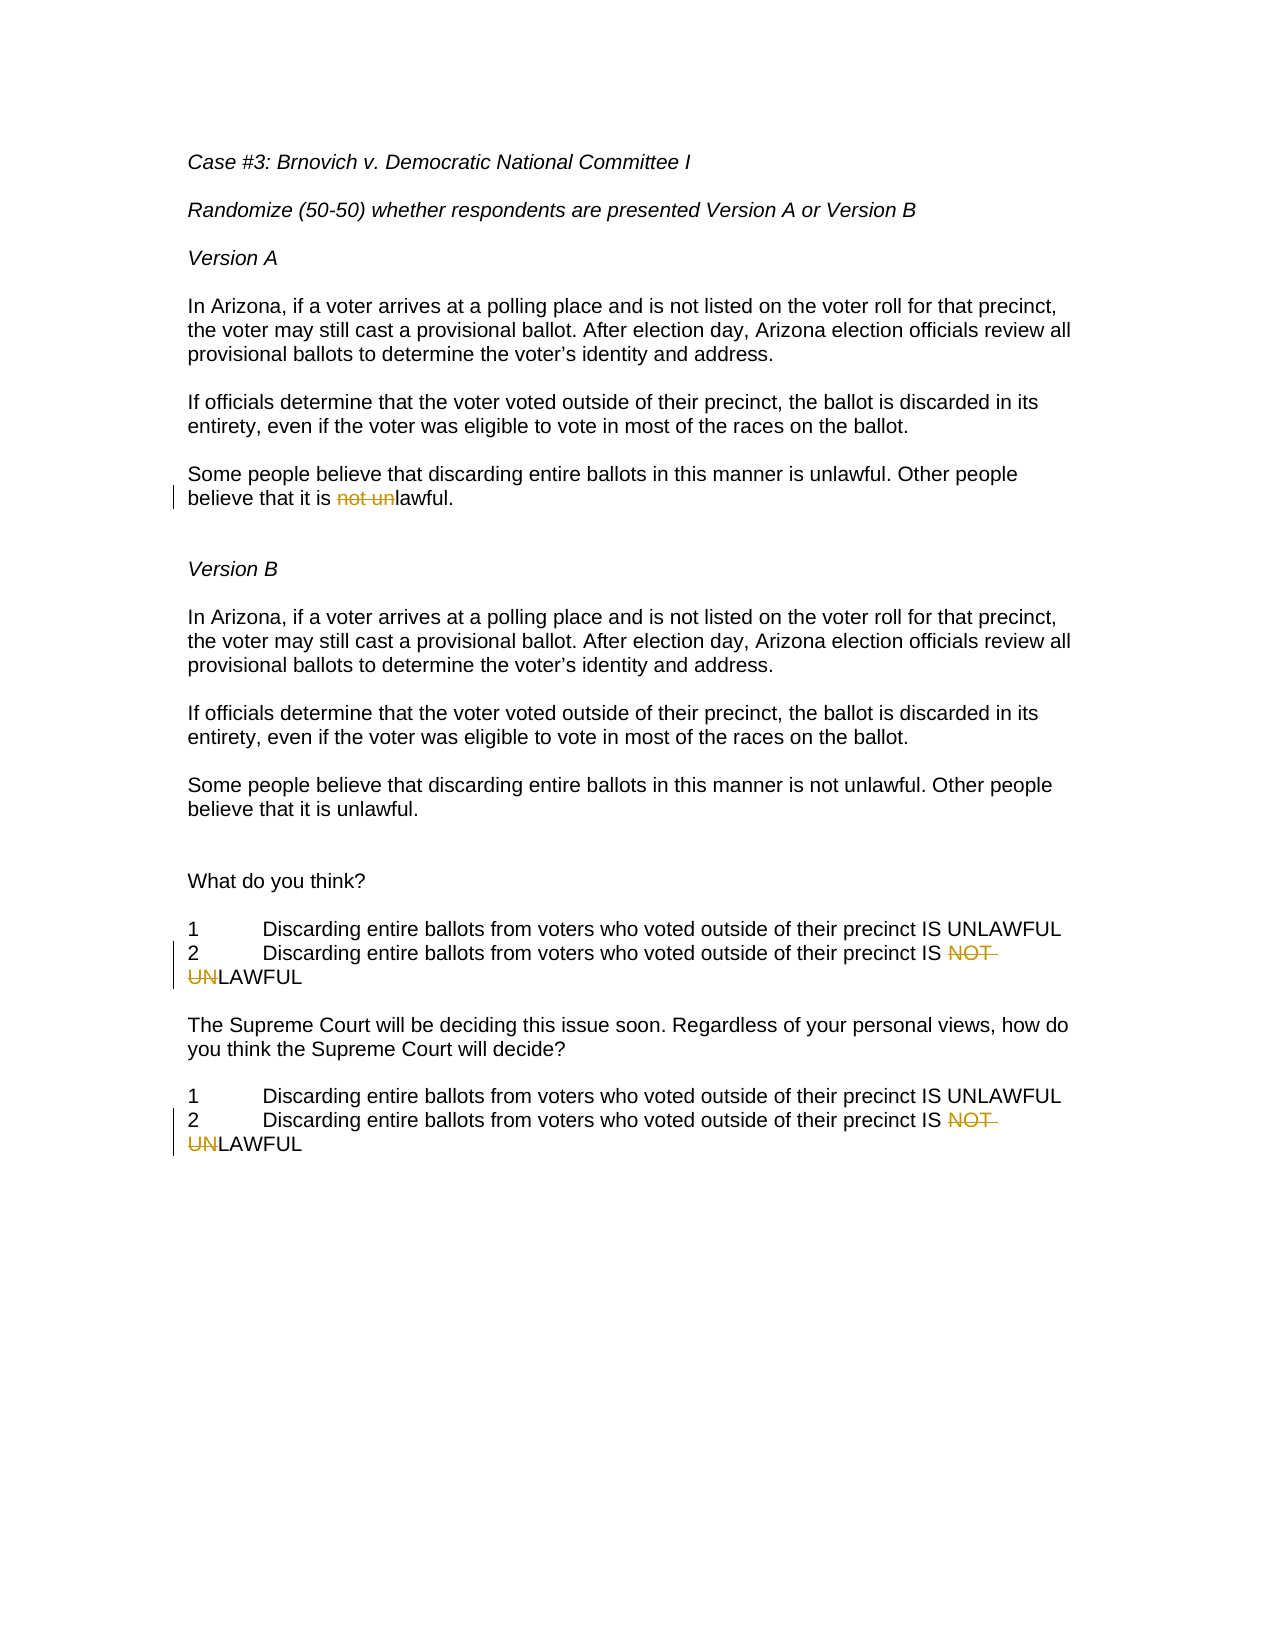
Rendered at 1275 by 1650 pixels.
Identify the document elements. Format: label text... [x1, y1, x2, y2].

text Some people believe that discarding entire ballots in this manner is not unlawful. Other people believe that it is unlawful. [187, 773, 1087, 821]
text Version A [187, 246, 1087, 270]
text Some people believe that discarding entire ballots in this manner is unlawful. Other people believe that it is lawful. [187, 461, 1087, 509]
text If officials determine that the voter voted outside of their precinct, the ballot is discarded in its entirety, even if the voter was eligible to vote in most of the races on the ballot. [187, 389, 1087, 437]
text In Arizona, if a voter arrives at a polling place and is not listed on the voter roll for that precinct, the voter may still cast a provisional ballot. After election day, Arizona election officials review all provisional ballots to determine the voter’s identity and address. [187, 605, 1087, 677]
text The Supreme Court will be deciding this issue soon. Regardless of your personal views, how do you think the Supreme Court will decide? [187, 1012, 1087, 1060]
text Randomize (50-50) whether respondents are presented Version A or Version B [187, 198, 1087, 222]
text Version B [187, 557, 1087, 581]
text 2 Discarding entire ballots from voters who voted outside of their precinct IS LAWFUL [187, 941, 1087, 988]
text 1 Discarding entire ballots from voters who voted outside of their precinct IS UNLAWFUL [187, 1084, 1087, 1108]
text Case #3: Brnovich v. Democratic National Committee I [187, 150, 1087, 174]
text In Arizona, if a voter arrives at a polling place and is not listed on the voter roll for that precinct, the voter may still cast a provisional ballot. After election day, Arizona election officials review all provisional ballots to determine the voter’s identity and address. [187, 294, 1087, 366]
text 1 Discarding entire ballots from voters who voted outside of their precinct IS UNLAWFUL [187, 917, 1087, 941]
text What do you think? [187, 869, 1087, 893]
text If officials determine that the voter voted outside of their precinct, the ballot is discarded in its entirety, even if the voter was eligible to vote in most of the races on the ballot. [187, 701, 1087, 749]
text 2 Discarding entire ballots from voters who voted outside of their precinct IS LAWFUL [187, 1108, 1087, 1156]
